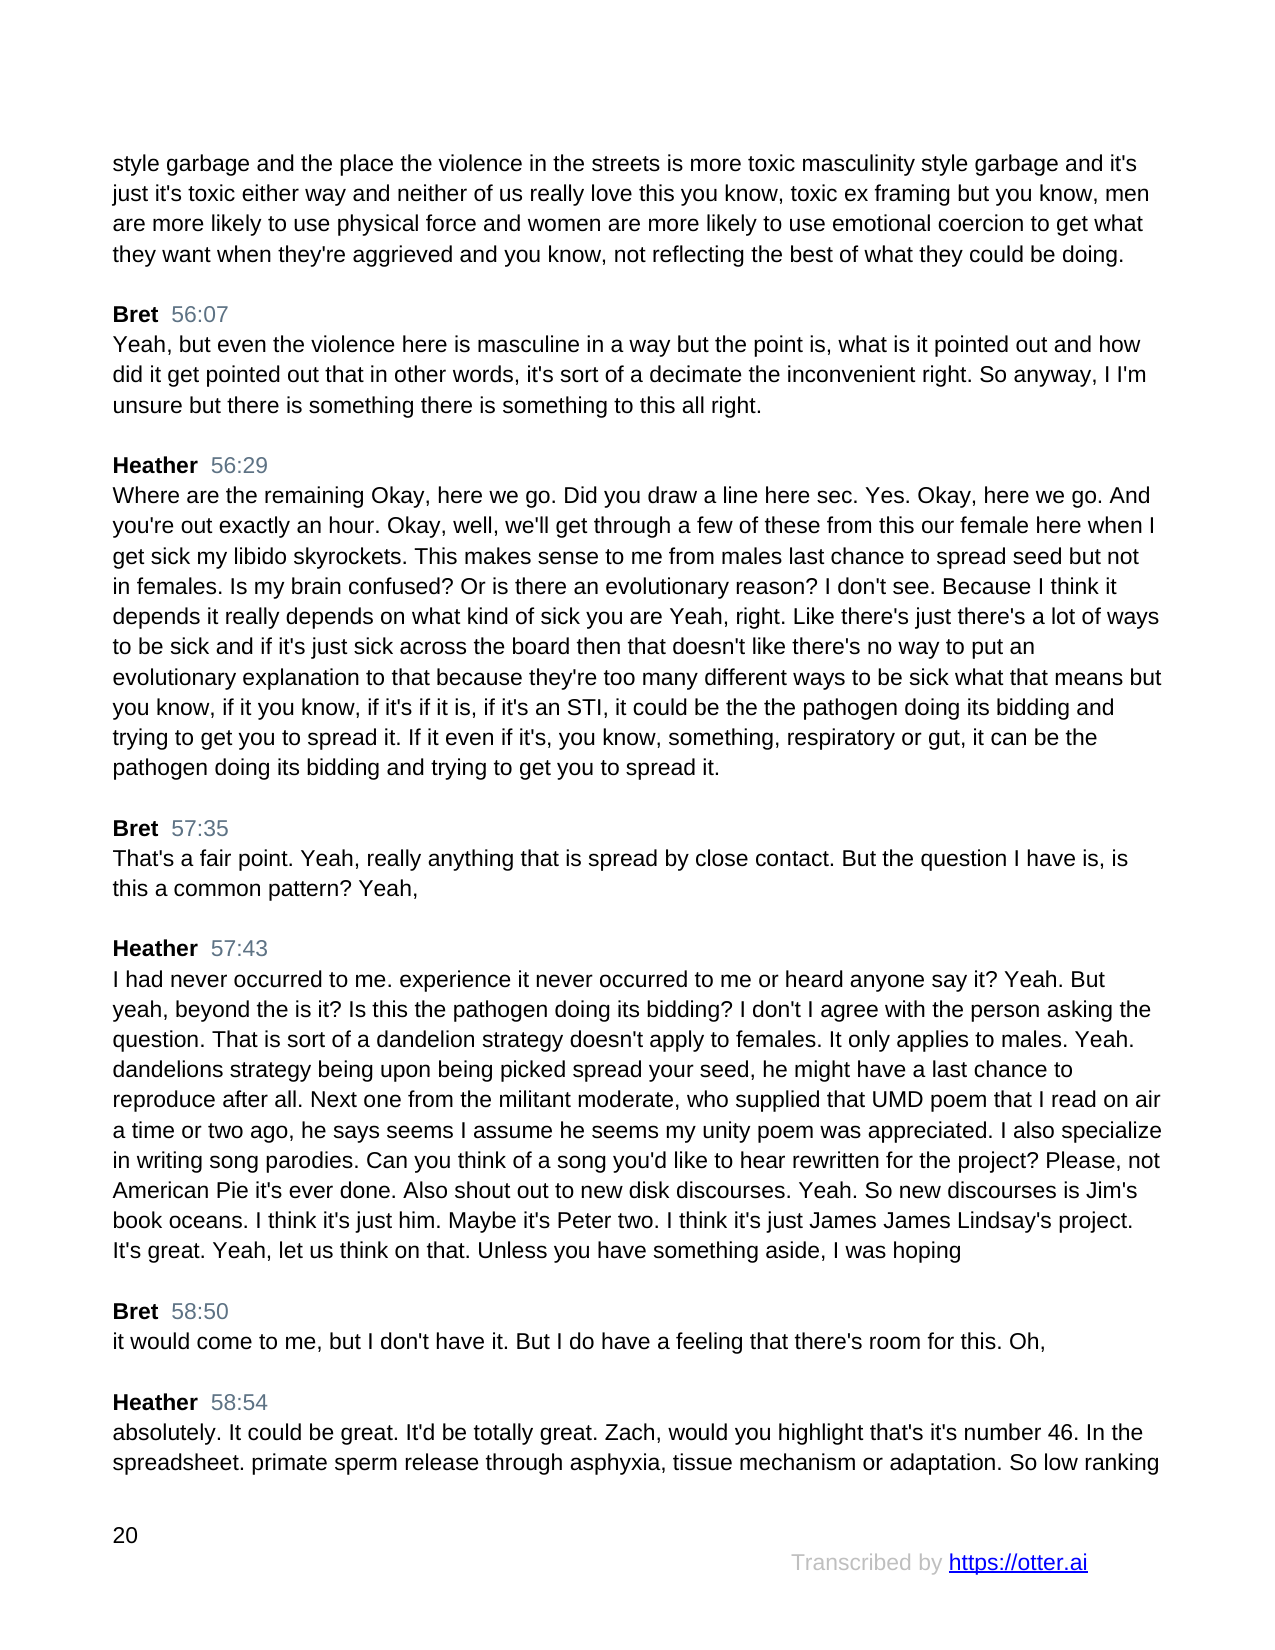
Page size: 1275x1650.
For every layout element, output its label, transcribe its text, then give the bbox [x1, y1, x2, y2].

text Heather 58:54 [112, 1388, 1162, 1415]
text Bret 58:50 [112, 1298, 1162, 1324]
text I had never occurred to me. experience it never occurred to me or heard anyone say it? Yeah. But yeah, beyond the is it? Is this the pathogen doing its bidding? I don't I agree with the person asking the question. That is sort of a dandelion strategy doesn't apply to females. It only applies to males. Yeah. dandelions strategy being upon being picked spread your seed, he might have a last chance to reproduce after all. Next one from the militant moderate, who supplied that UMD poem that I read on air a time or two ago, he says seems I assume he seems my unity poem was appreciated. I also specialize in writing song parodies. Can you think of a song you'd like to hear rewritten for the project? Please, not American Pie it's ever done. Also shout out to new disk discourses. Yeah. So new discourses is Jim's book oceans. I think it's just him. Maybe it's Peter two. I think it's just James James Lindsay's project. It's great. Yeah, let us think on that. Unless you have something aside, I was hoping [112, 966, 1162, 1264]
text it would come to me, but I don't have it. But I do have a feeling that there's room for this. Oh, [112, 1328, 1162, 1354]
text Bret 57:35 [112, 814, 1162, 841]
text That's a fair point. Yeah, really anything that is spread by close contact. But the question I have is, is this a common pattern? Yeah, [112, 845, 1162, 901]
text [112, 1419, 1162, 1475]
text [112, 150, 1162, 267]
text Heather 56:29 [112, 452, 1162, 478]
text Heather 57:43 [112, 935, 1162, 962]
text Yeah, but even the violence here is masculine in a way but the point is, what is it pointed out and how did it get pointed out that in other words, it's sort of a decimate the inconvenient right. So anyway, I I'm unsure but there is something there is something to this all right. [112, 331, 1162, 418]
text Where are the remaining Okay, here we go. Did you draw a line here sec. Yes. Okay, here we go. And you're out exactly an hour. Okay, well, we'll get through a few of these from this our female here when I get sick my libido skyrockets. This makes sense to me from males last chance to spread seed but not in females. Is my brain confused? Or is there an evolutionary reason? I don't see. Because I think it depends it really depends on what kind of sick you are Yeah, right. Like there's just there's a lot of ways to be sick and if it's just sick across the board then that doesn't like there's no way to put an evolutionary explanation to that because they're too many different ways to be sick what that means but you know, if it you know, if it's if it is, if it's an STI, it could be the the pathogen doing its bidding and trying to get you to spread it. If it even if it's, you know, something, respiratory or gut, it can be the pathogen doing its bidding and trying to get you to spread it. [112, 482, 1162, 781]
text Bret 56:07 [112, 301, 1162, 327]
